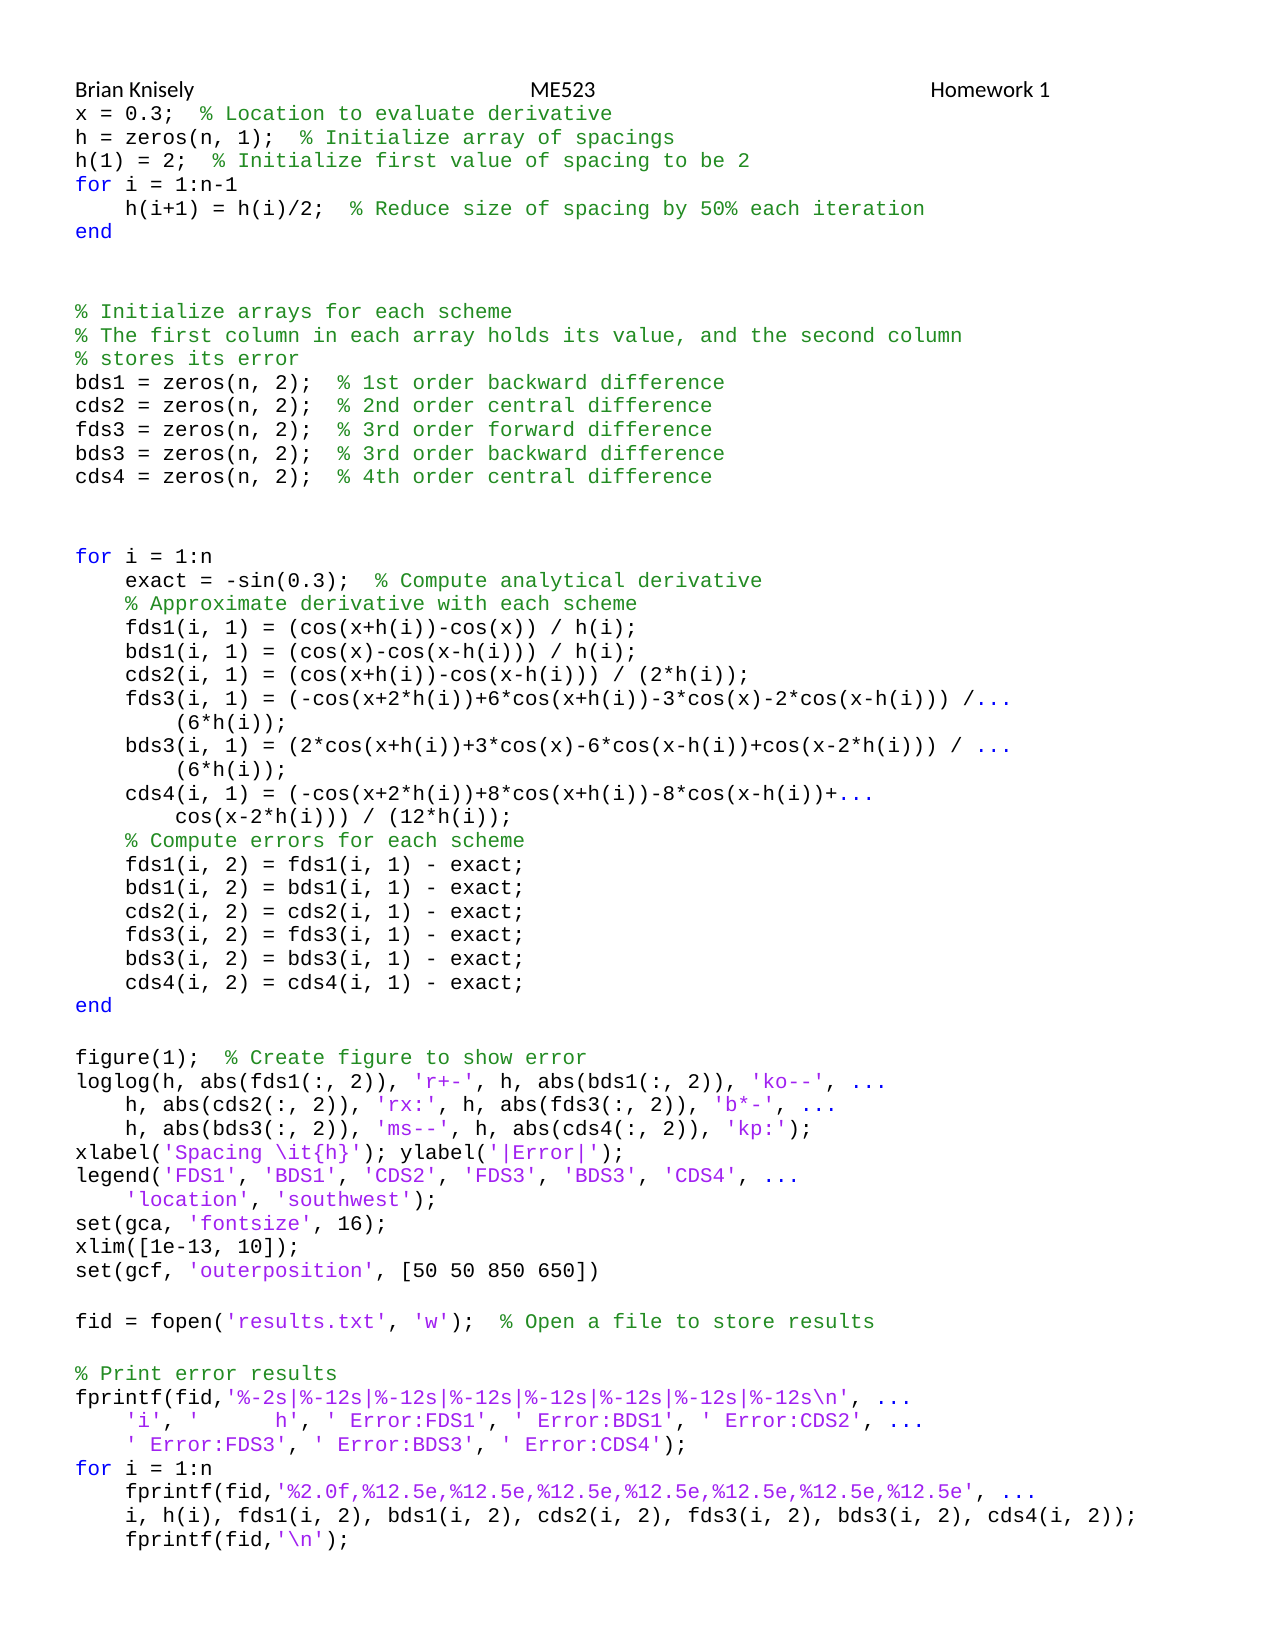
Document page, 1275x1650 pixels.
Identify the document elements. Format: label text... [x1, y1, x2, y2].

text % Approximate derivative with each scheme [75, 593, 1200, 617]
text h(i+1) = h(i)/2; % Reduce size of spacing by 50% each iteration [75, 198, 1200, 221]
text % Compute errors for each scheme [75, 830, 1200, 853]
text 'i', ' h', ' Error:FDS1', ' Error:BDS1', ' Error:CDS2', ... [75, 1411, 1200, 1434]
text for i = 1:n [75, 1458, 1200, 1481]
text % The first column in each array holds its value, and the second column [75, 324, 1200, 348]
text fds1(i, 2) = fds1(i, 1) - exact; [75, 853, 1200, 877]
text bds1(i, 2) = bds1(i, 1) - exact; [75, 877, 1200, 901]
text bds3(i, 2) = bds3(i, 1) - exact; [75, 948, 1200, 972]
text cds2 = zeros(n, 2); % 2nd order central difference [75, 396, 1200, 419]
text bds3(i, 1) = (2*cos(x+h(i))+3*cos(x)-6*cos(x-h(i))+cos(x-2*h(i))) / ... [75, 735, 1200, 759]
text % Print error results [75, 1363, 1200, 1387]
text ' Error:FDS3', ' Error:BDS3', ' Error:CDS4'); [75, 1434, 1200, 1458]
text fprintf(fid,'%-2s|%-12s|%-12s|%-12s|%-12s|%-12s|%-12s|%-12s\n', ... [75, 1387, 1200, 1411]
text cos(x-2*h(i))) / (12*h(i)); [75, 806, 1200, 830]
text cds4 = zeros(n, 2); % 4th order central difference [75, 466, 1200, 490]
text h(1) = 2; % Initialize first value of spacing to be 2 [75, 150, 1200, 174]
text h, abs(cds2(:, 2)), 'rx:', h, abs(fds3(:, 2)), 'b*-', ... [75, 1094, 1200, 1118]
text xlabel('Spacing \it{h}'); ylabel('|Error|'); [75, 1142, 1200, 1165]
text (6*h(i)); [75, 712, 1200, 735]
text end [75, 995, 1200, 1019]
text x = 0.3; % Location to evaluate derivative [75, 103, 1200, 127]
text exact = -sin(0.3); % Compute analytical derivative [75, 570, 1200, 593]
text h, abs(bds3(:, 2)), 'ms--', h, abs(cds4(:, 2)), 'kp:'); [75, 1118, 1200, 1142]
text cds4(i, 2) = cds4(i, 1) - exact; [75, 972, 1200, 995]
text fds3(i, 1) = (-cos(x+2*h(i))+6*cos(x+h(i))-3*cos(x)-2*cos(x-h(i))) /... [75, 688, 1200, 712]
text bds3 = zeros(n, 2); % 3rd order backward difference [75, 443, 1200, 466]
text figure(1); % Create figure to show error [75, 1047, 1200, 1071]
text legend('FDS1', 'BDS1', 'CDS2', 'FDS3', 'BDS3', 'CDS4', ... [75, 1165, 1200, 1189]
text xlim([1e-13, 10]); [75, 1236, 1200, 1260]
text 'location', 'southwest'); [75, 1189, 1200, 1213]
text cds2(i, 2) = cds2(i, 1) - exact; [75, 901, 1200, 924]
text % stores its error [75, 348, 1200, 372]
text h = zeros(n, 1); % Initialize array of spacings [75, 127, 1200, 150]
text for i = 1:n [75, 546, 1200, 570]
text fds3 = zeros(n, 2); % 3rd order forward difference [75, 419, 1200, 443]
text i, h(i), fds1(i, 2), bds1(i, 2), cds2(i, 2), fds3(i, 2), bds3(i, 2), cds4(i, 2)); [75, 1505, 1200, 1529]
text cds2(i, 1) = (cos(x+h(i))-cos(x-h(i))) / (2*h(i)); [75, 664, 1200, 688]
text set(gca, 'fontsize', 16); [75, 1213, 1200, 1236]
text fprintf(fid,'%2.0f,%12.5e,%12.5e,%12.5e,%12.5e,%12.5e,%12.5e,%12.5e', ... [75, 1481, 1200, 1505]
text for i = 1:n-1 [75, 174, 1200, 198]
text loglog(h, abs(fds1(:, 2)), 'r+-', h, abs(bds1(:, 2)), 'ko--', ... [75, 1071, 1200, 1094]
text set(gcf, 'outerposition', [50 50 850 650]) [75, 1260, 1200, 1283]
text % Initialize arrays for each scheme [75, 301, 1200, 324]
text (6*h(i)); [75, 759, 1200, 783]
text fds1(i, 1) = (cos(x+h(i))-cos(x)) / h(i); [75, 617, 1200, 641]
text cds4(i, 1) = (-cos(x+2*h(i))+8*cos(x+h(i))-8*cos(x-h(i))+... [75, 783, 1200, 806]
text bds1(i, 1) = (cos(x)-cos(x-h(i))) / h(i); [75, 641, 1200, 664]
text fprintf(fid,'\n'); [75, 1529, 1200, 1552]
text bds1 = zeros(n, 2); % 1st order backward difference [75, 372, 1200, 396]
text fid = fopen('results.txt', 'w'); % Open a file to store results [75, 1312, 1200, 1335]
text end [75, 221, 1200, 245]
text fds3(i, 2) = fds3(i, 1) - exact; [75, 924, 1200, 948]
